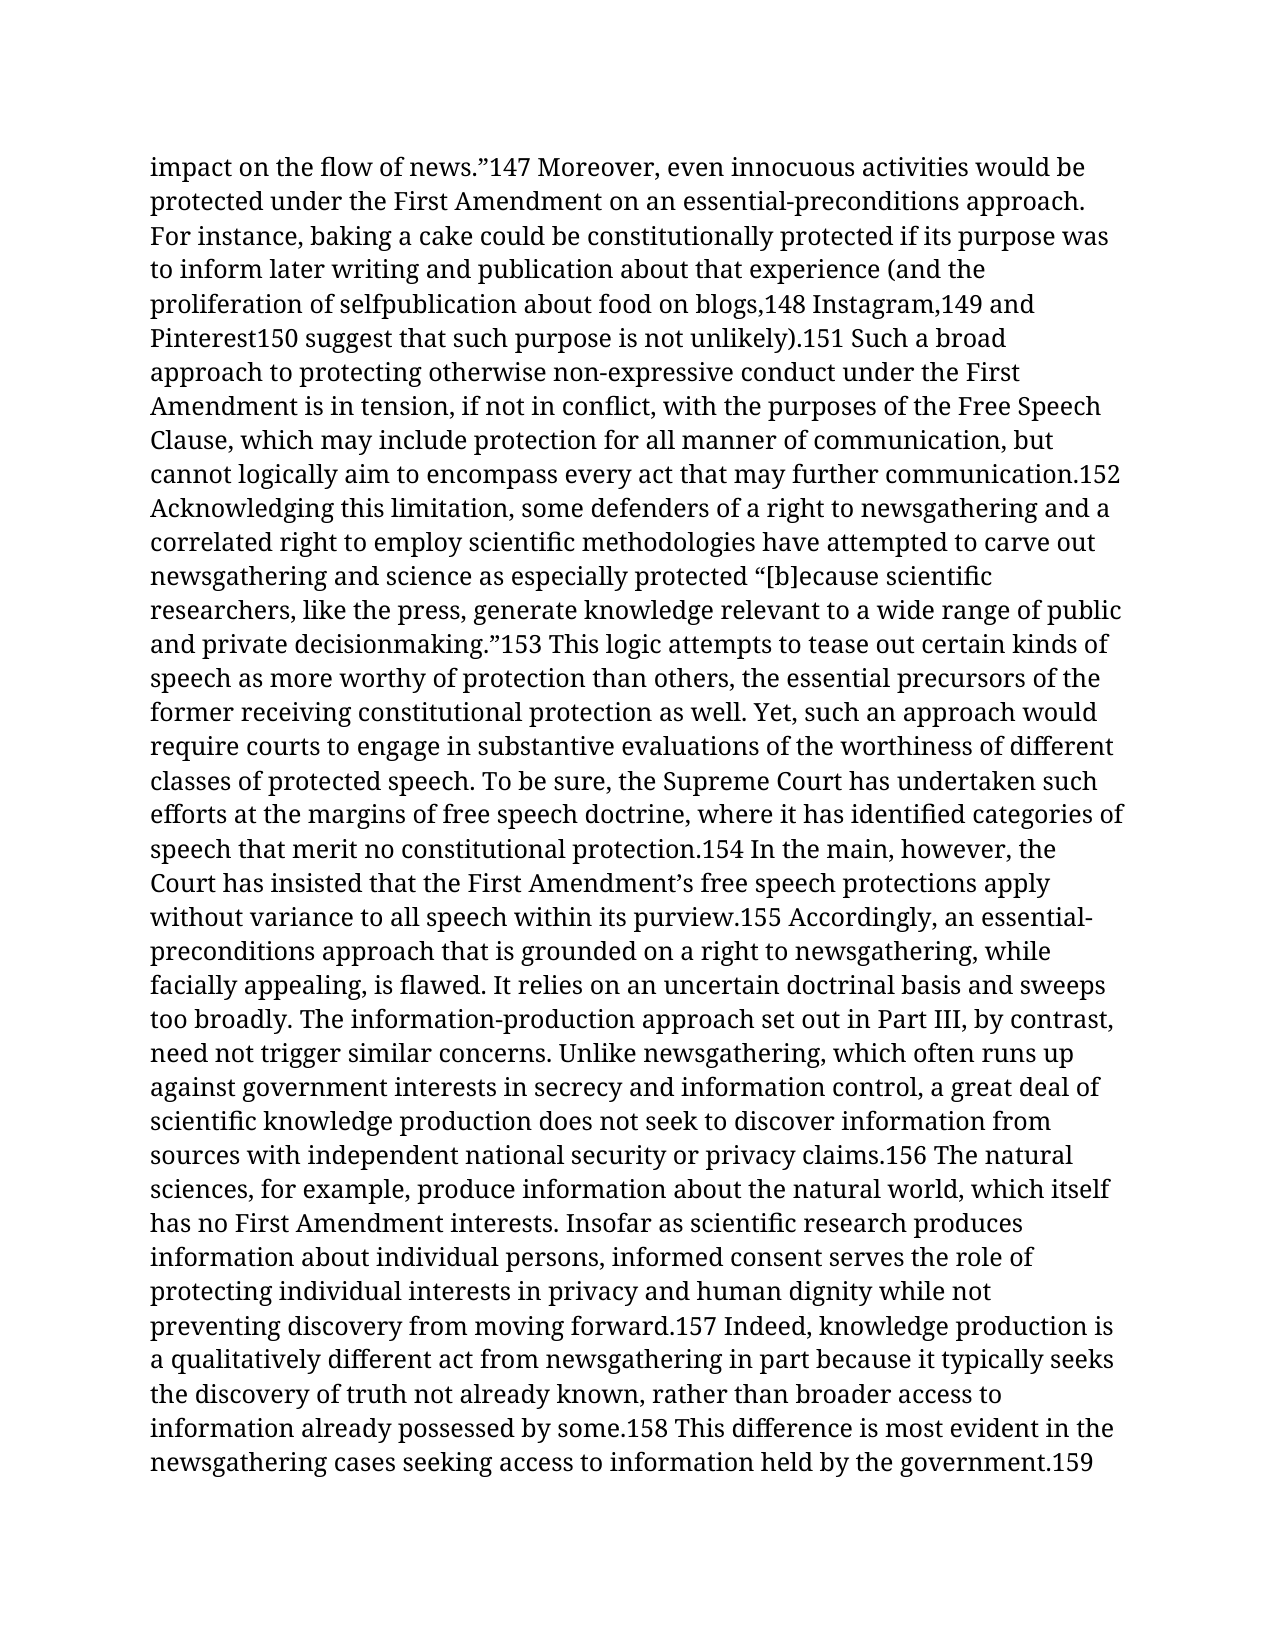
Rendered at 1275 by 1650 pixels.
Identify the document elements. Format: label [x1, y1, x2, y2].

text [150, 150, 1125, 1478]
